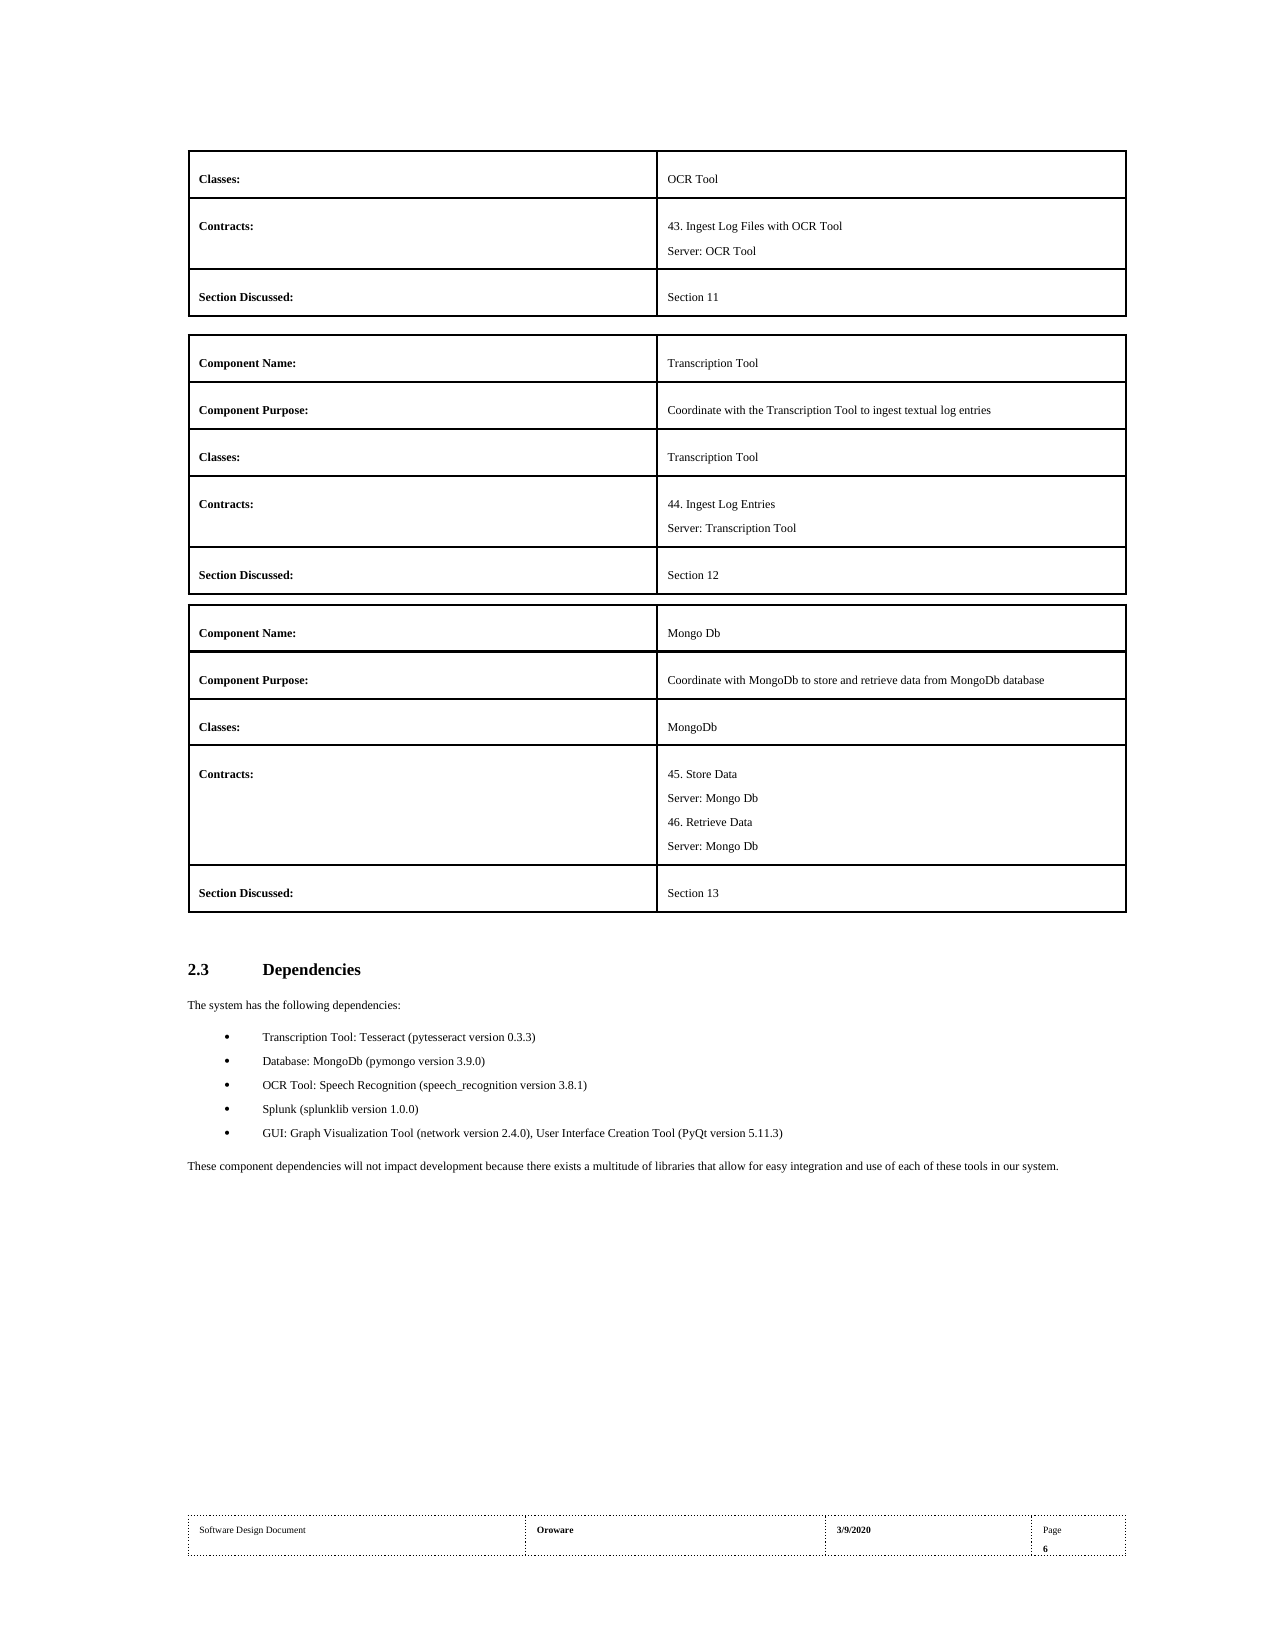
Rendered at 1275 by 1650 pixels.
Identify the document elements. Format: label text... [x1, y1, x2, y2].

table_cell Section 12 [658, 548, 1125, 593]
list Transcription Tool: Tesseract (pytesseract version 0.3.3) [225, 1020, 1125, 1044]
table_cell Section Discussed: [190, 548, 656, 593]
list OCR Tool: Speech Recognition (speech_recognition version 3.8.1) [225, 1068, 1125, 1092]
list GUI: Graph Visualization Tool (network version 2.4.0), User Interface Creation Tool (PyQt version 5.11.3) [225, 1117, 1125, 1141]
text These component dependencies will not impact development because there exists a multitude of libraries that allow for easy integration and use of each of these tools in our system. [187, 1149, 1125, 1173]
table_header Component Name: [190, 606, 656, 650]
table_cell Section Discussed: [190, 270, 656, 315]
table_cell Contracts: [190, 477, 656, 546]
table_cell MongoDb [658, 700, 1125, 744]
table_cell Classes: [190, 152, 656, 197]
table_header Transcription Tool [658, 336, 1125, 381]
list Database: MongoDb (pymongo version 3.9.0) [225, 1044, 1125, 1068]
table_cell Coordinate with MongoDb to store and retrieve data from MongoDb database [658, 653, 1125, 697]
table_cell OCR Tool [658, 152, 1125, 197]
table_header Component Name: [190, 336, 656, 381]
table_cell Classes: [190, 430, 656, 475]
table_cell Section 11 [658, 270, 1125, 315]
table_header Mongo Db [658, 606, 1125, 650]
table_cell Component Purpose: [190, 383, 656, 428]
table_cell Contracts: [190, 199, 656, 268]
table_cell 45. Store Data Server: Mongo Db 46. Retrieve Data Server: Mongo Db [658, 746, 1125, 863]
table_cell Contracts: [190, 746, 656, 863]
table_cell 43. Ingest Log Files with OCR Tool Server: OCR Tool [658, 199, 1125, 268]
table_cell Transcription Tool [658, 430, 1125, 475]
subtitle 2.3 Dependencies [188, 946, 1125, 979]
list Splunk (splunklib version 1.0.0) [225, 1092, 1125, 1117]
table_cell 44. Ingest Log Entries Server: Transcription Tool [658, 477, 1125, 546]
text The system has the following dependencies: [187, 988, 1125, 1012]
table_cell Section 13 [658, 866, 1125, 911]
table_cell Coordinate with the Transcription Tool to ingest textual log entries [658, 383, 1125, 428]
table_cell Section Discussed: [190, 866, 656, 911]
table_cell Component Purpose: [190, 653, 656, 697]
table_cell Classes: [190, 700, 656, 744]
